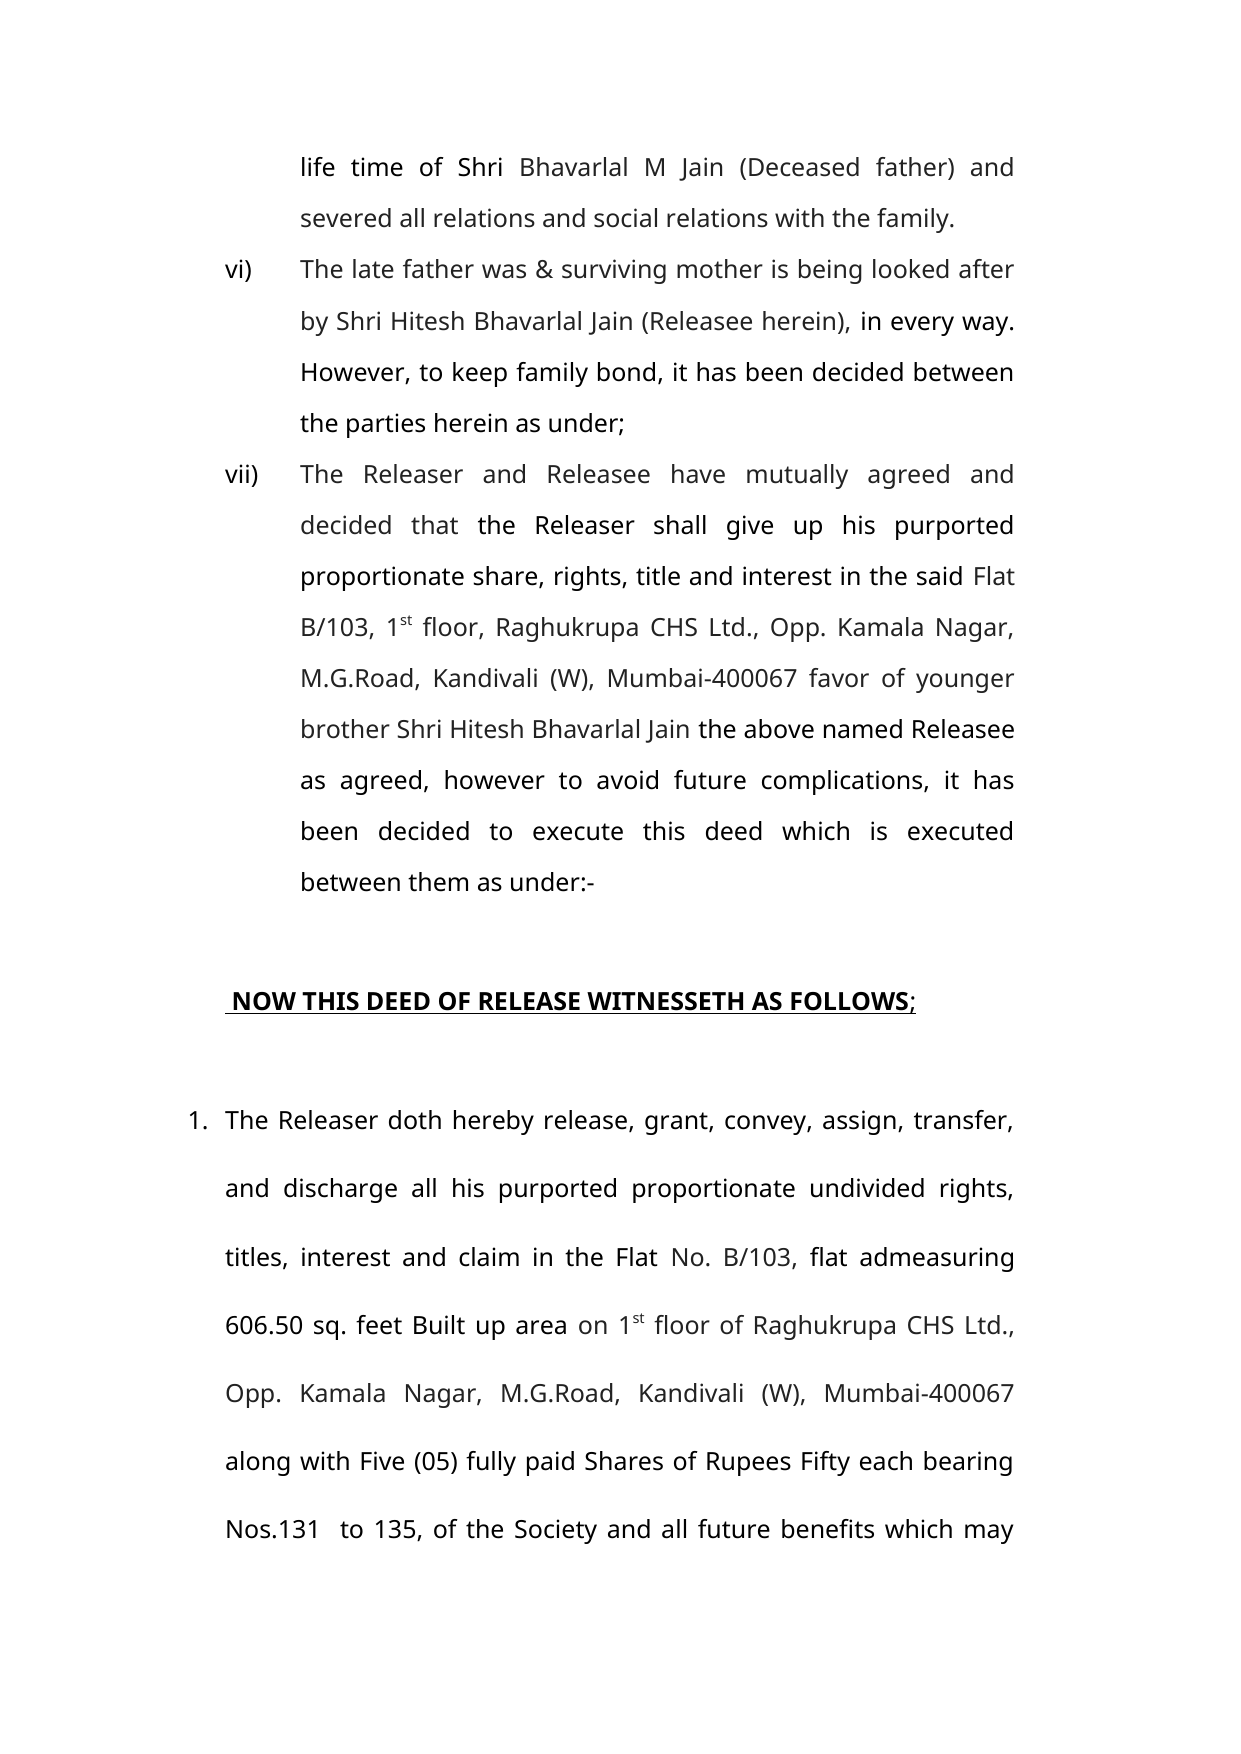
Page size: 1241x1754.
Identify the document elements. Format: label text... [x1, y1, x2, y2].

list The Releaser and Releasee have mutually agreed and decided that the Releaser shall give up his purported proportionate share, rights, title and interest in the said Flat B/103, 1st floor, Raghukrupa CHS Ltd., Opp. Kamala Nagar, M.G.Road, Kandivali (W), Mumbai-400067 favor of younger brother Shri Hitesh Bhavarlal Jain the above named Releasee as agreed, however to avoid future complications, it has been decided to execute this deed which is executed between them as under:- [225, 456, 1015, 899]
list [187, 1103, 1015, 1546]
text NOW THIS DEED OF RELEASE WITNESSETH AS FOLLOWS; [150, 984, 1090, 1018]
list The late father was & surviving mother is being looked after by Shri Hitesh Bhavarlal Jain (Releasee herein), in every way. However, to keep family bond, it has been decided between the parties herein as under; [225, 252, 1015, 439]
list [225, 150, 1015, 235]
